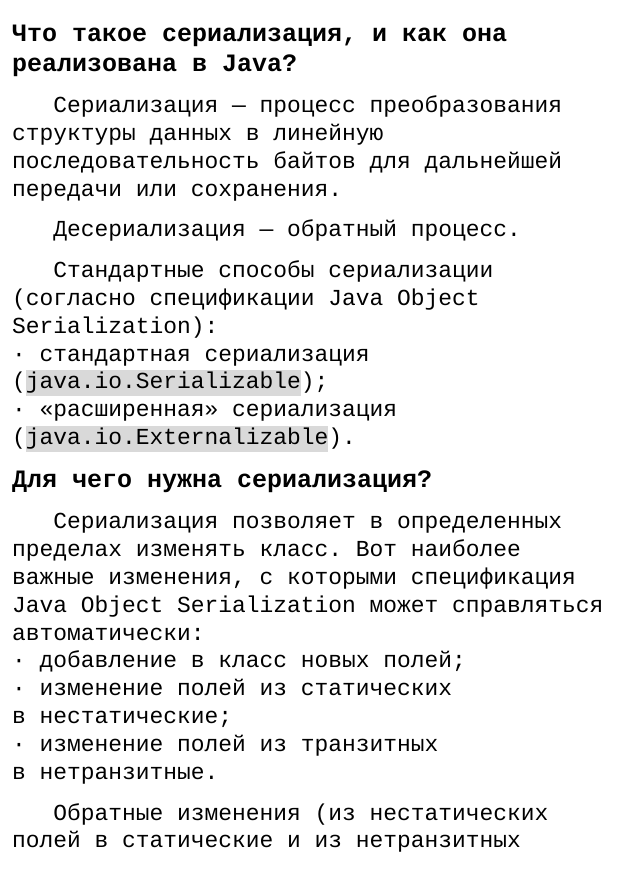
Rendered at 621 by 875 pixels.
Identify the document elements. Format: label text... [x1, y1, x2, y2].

subtitle Что такое сериализация, и как она реализована в Java? [12, 20, 608, 79]
text Сериализация позволяет в определенных пределах изменять класс. Вот наиболее важные изменения, с которыми спецификация Java Object Serialization может справляться автоматически: ∙ добавление в класс новых полей; ∙ изменение полей из статических в нестатические; ∙ изменение полей из транзитных в нетранзитные. [12, 509, 608, 786]
text Сериализация — процесс преобразования структуры данных в линейную последовательность байтов для дальнейшей передачи или сохранения. [12, 94, 608, 203]
text Десериализация — обратный процесс. [12, 218, 608, 244]
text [12, 801, 608, 855]
text Стандартные способы сериализации (согласно спецификации Java Object Serialization): ∙ стандартная сериализация (java.io.Serializable); ∙ «расширенная» сериализация (java.io.Externalizable). [12, 258, 608, 452]
subtitle Для чего нужна сериализация? [12, 466, 608, 494]
